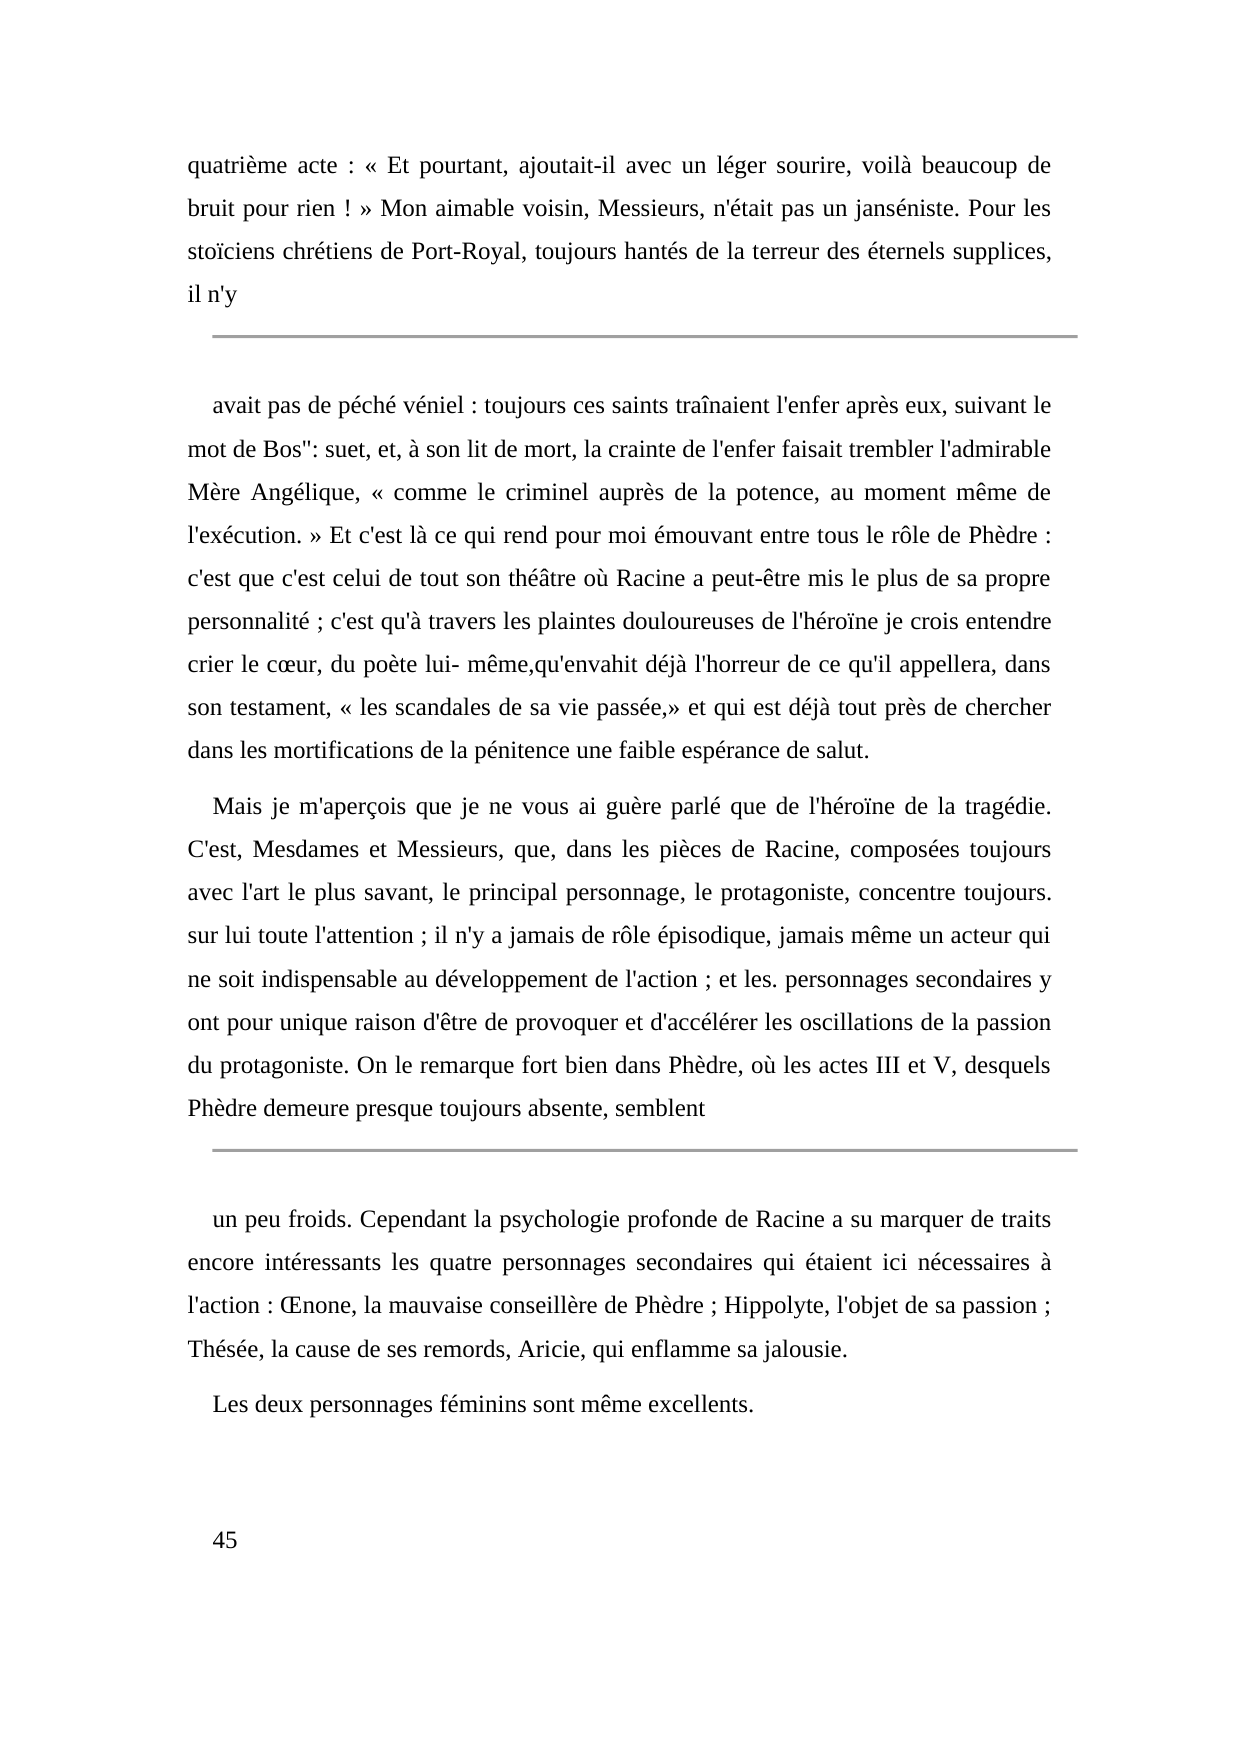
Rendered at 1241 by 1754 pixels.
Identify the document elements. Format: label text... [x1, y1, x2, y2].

text Mais je m'aperçois que je ne vous ai guère parlé que de l'héroïne de la tragédie. C'est, Mesdames et Messieurs, que, dans les pièces de Racine, composées toujours avec l'art le plus savant, le principal personnage, le protagoniste, concentre toujours. sur lui toute l'attention ; il n'y a jamais de rôle épisodique, jamais même un acteur qui ne soit indispensable au développement de l'action ; et les. personnages secondaires y ont pour unique raison d'être de provoquer et d'accélérer les oscillations de la passion du protagoniste. On le remarque fort bien dans Phèdre, où les actes III et V, desquels Phèdre demeure presque toujours absente, semblent [187, 791, 1053, 1122]
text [187, 150, 1053, 308]
text un peu froids. Cependant la psychologie profonde de Racine a su marquer de traits encore intéressants les quatre personnages secondaires qui étaient ici nécessaires à l'action : Œnone, la mauvaise conseillère de Phèdre ; Hippolyte, l'objet de sa passion ; Thésée, la cause de ses remords, Aricie, qui enflamme sa jalousie. [187, 1204, 1053, 1362]
text avait pas de péché véniel : toujours ces saints traînaient l'enfer après eux, suivant le mot de Bos": suet, et, à son lit de mort, la crainte de l'enfer faisait trembler l'admirable Mère Angélique, « comme le criminel auprès de la potence, au moment même de l'exécution. » Et c'est là ce qui rend pour moi émouvant entre tous le rôle de Phèdre : c'est que c'est celui de tout son théâtre où Racine a peut-être mis le plus de sa propre personnalité ; c'est qu'à travers les plaintes douloureuses de l'héroïne je crois entendre crier le cœur, du poète lui- même,qu'envahit déjà l'horreur de ce qu'il appellera, dans son testament, « les scandales de sa vie passée,» et qui est déjà tout près de chercher dans les mortifications de la pénitence une faible espérance de salut. [187, 391, 1053, 764]
text Les deux personnages féminins sont même excellents. [187, 1389, 1053, 1418]
